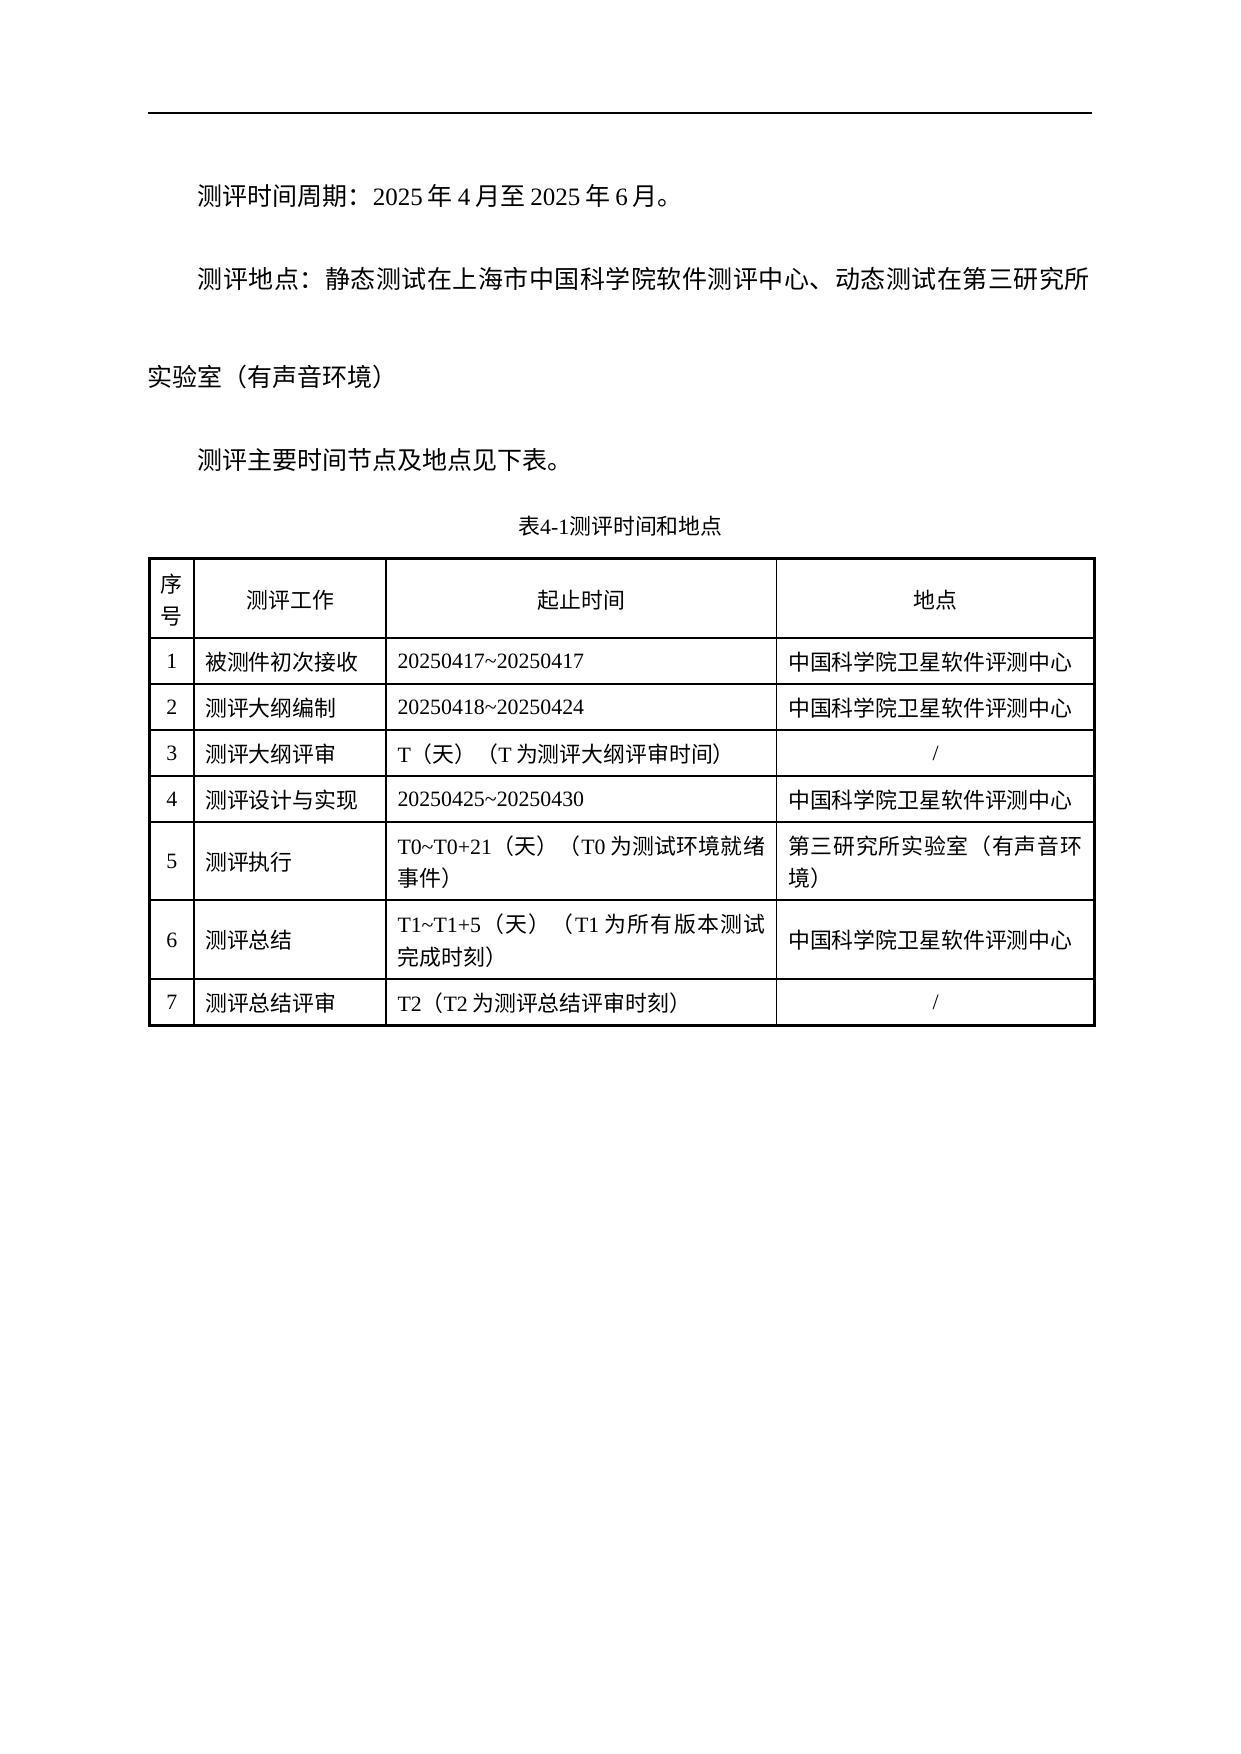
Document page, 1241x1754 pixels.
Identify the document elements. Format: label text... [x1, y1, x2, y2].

table_cell 被测件初次接收 [195, 639, 385, 683]
table_cell / [777, 731, 1093, 775]
table_cell [151, 980, 193, 1024]
table_cell 20250417~20250417 [387, 639, 776, 683]
table_cell [151, 823, 193, 899]
text 测评时间周期：2025年4月至2025年6月。 [148, 162, 1092, 227]
table_cell 中国科学院卫星软件评测中心 [777, 901, 1093, 978]
table_cell 中国科学院卫星软件评测中心 [777, 685, 1093, 729]
table_header 测评工作 [195, 560, 385, 637]
table_cell [151, 901, 193, 978]
table_cell 测评总结评审 [195, 980, 385, 1024]
text 表4-1测评时间和地点 [148, 509, 1092, 541]
table_cell [151, 777, 193, 821]
table_cell 测评执行 [195, 823, 385, 899]
table_cell T0~T0+21（天）（T0为测试环境就绪事件） [387, 823, 776, 899]
table_header 地点 [777, 560, 1093, 637]
table_cell T1~T1+5（天）（T1为所有版本测试完成时刻） [387, 901, 776, 978]
table_cell 20250418~20250424 [387, 685, 776, 729]
table_cell 测评大纲编制 [195, 685, 385, 729]
table_cell 20250425~20250430 [387, 777, 776, 821]
table_cell [151, 731, 193, 775]
text 测评地点：静态测试在上海市中国科学院软件测评中心、动态测试在第三研究所实验室（有声音环境） [148, 245, 1092, 408]
table_cell T2（T2为测评总结评审时刻） [387, 980, 776, 1024]
table_header 起止时间 [387, 560, 776, 637]
text 测评主要时间节点及地点见下表。 [148, 426, 1092, 491]
table_cell 测评大纲评审 [195, 731, 385, 775]
table_cell / [777, 980, 1093, 1024]
table_cell T（天）（T为测评大纲评审时间） [387, 731, 776, 775]
table_cell 中国科学院卫星软件评测中心 [777, 777, 1093, 821]
table_cell 中国科学院卫星软件评测中心 [777, 639, 1093, 683]
table_cell [151, 639, 193, 683]
table_cell 测评总结 [195, 901, 385, 978]
table_header 序号 [151, 560, 193, 637]
table_cell 测评设计与实现 [195, 777, 385, 821]
table_cell [151, 685, 193, 729]
table_cell 第三研究所实验室（有声音环境） [777, 823, 1093, 899]
